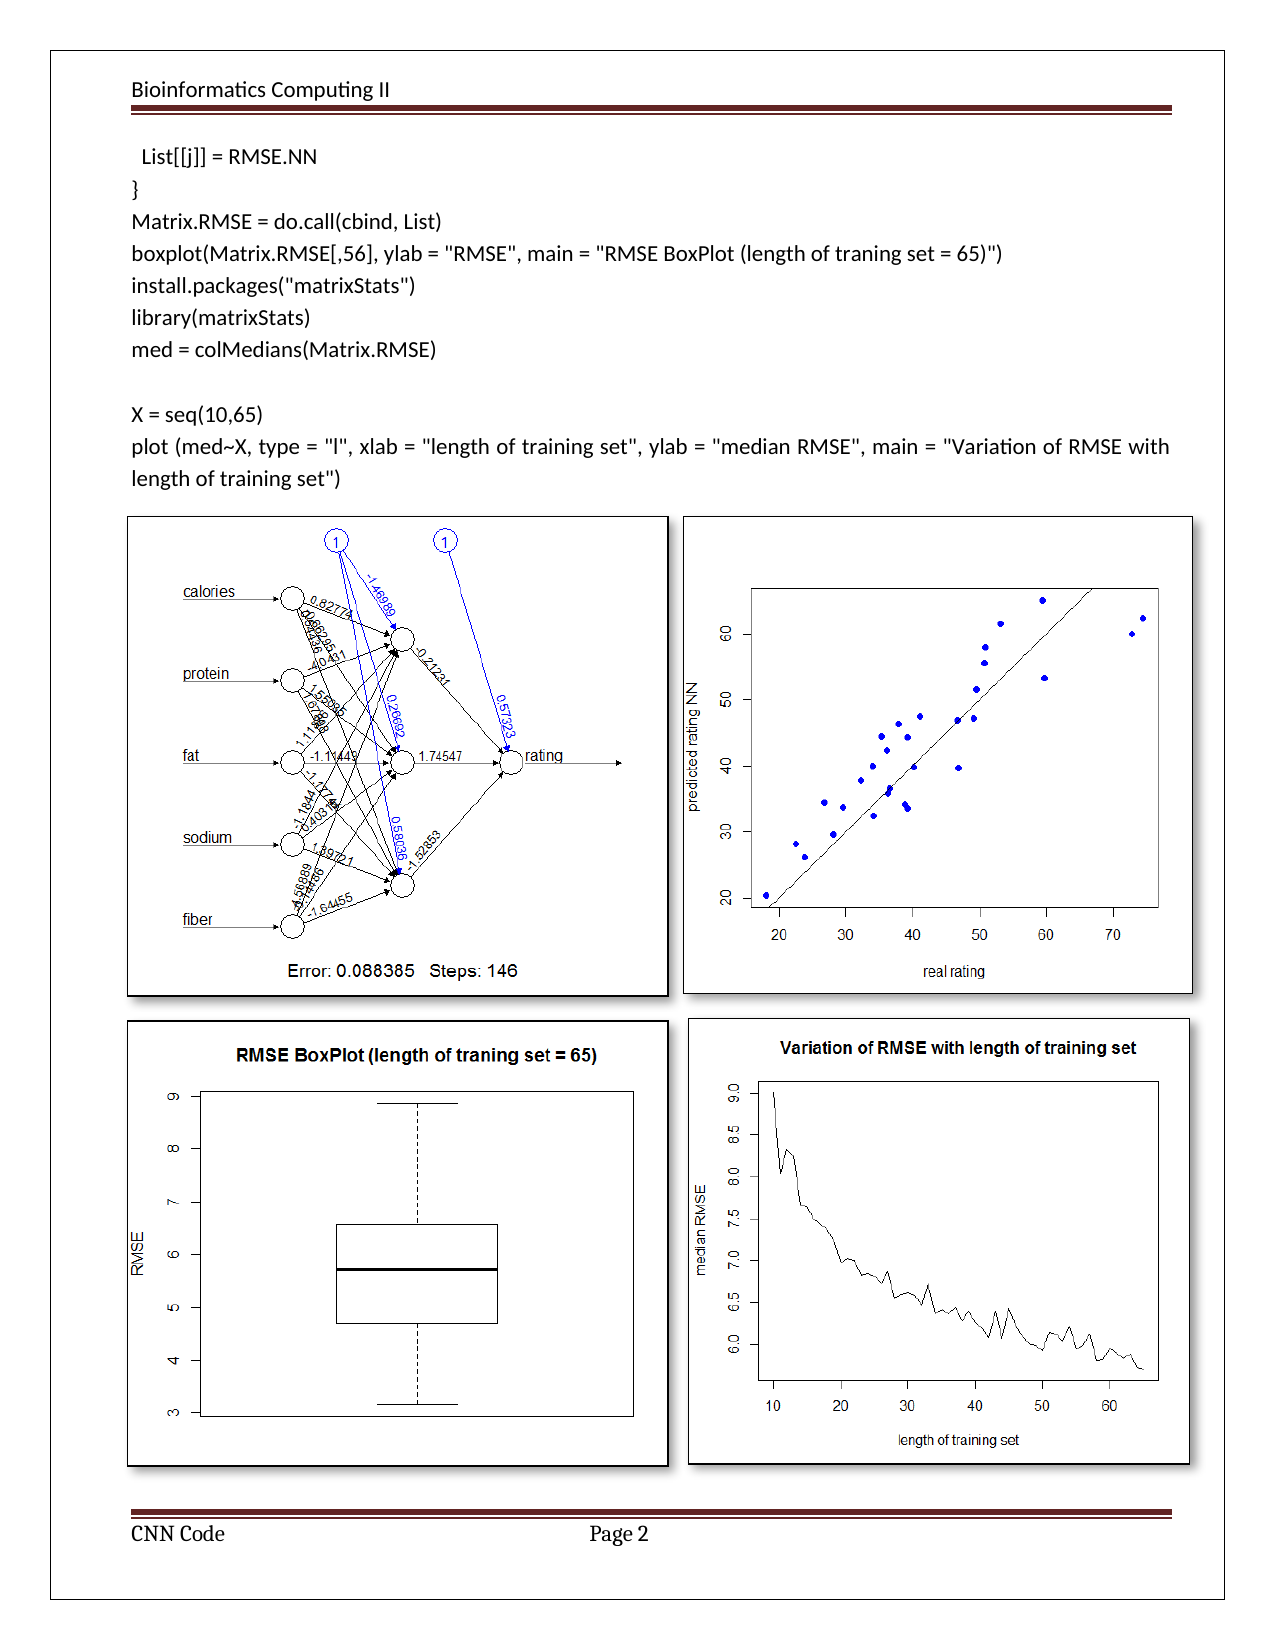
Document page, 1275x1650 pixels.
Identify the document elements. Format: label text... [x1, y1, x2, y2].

text install.packages("matrixStats") [131, 271, 1172, 299]
text plot (med~X, type = "l", xlab = "length of training set", ylab = "median RMSE", main = "Variation of RMSE with length of training set") [131, 432, 1172, 492]
text } [131, 175, 1172, 203]
picture [128, 1022, 667, 1465]
text boxplot(Matrix.RMSE[,56], ylab = "RMSE", main = "RMSE BoxPlot (length of traning set = 65)") [131, 239, 1172, 267]
text Matrix.RMSE = do.call(cbind, List) [131, 207, 1172, 235]
text List[[j]] = RMSE.NN [131, 142, 1172, 171]
text med = colMedians(Matrix.RMSE) [131, 336, 1172, 364]
text X = seq(10,65) [131, 400, 1172, 428]
picture [684, 517, 1192, 993]
picture [689, 1019, 1189, 1463]
picture [128, 517, 667, 995]
text library(matrixStats) [131, 303, 1172, 331]
